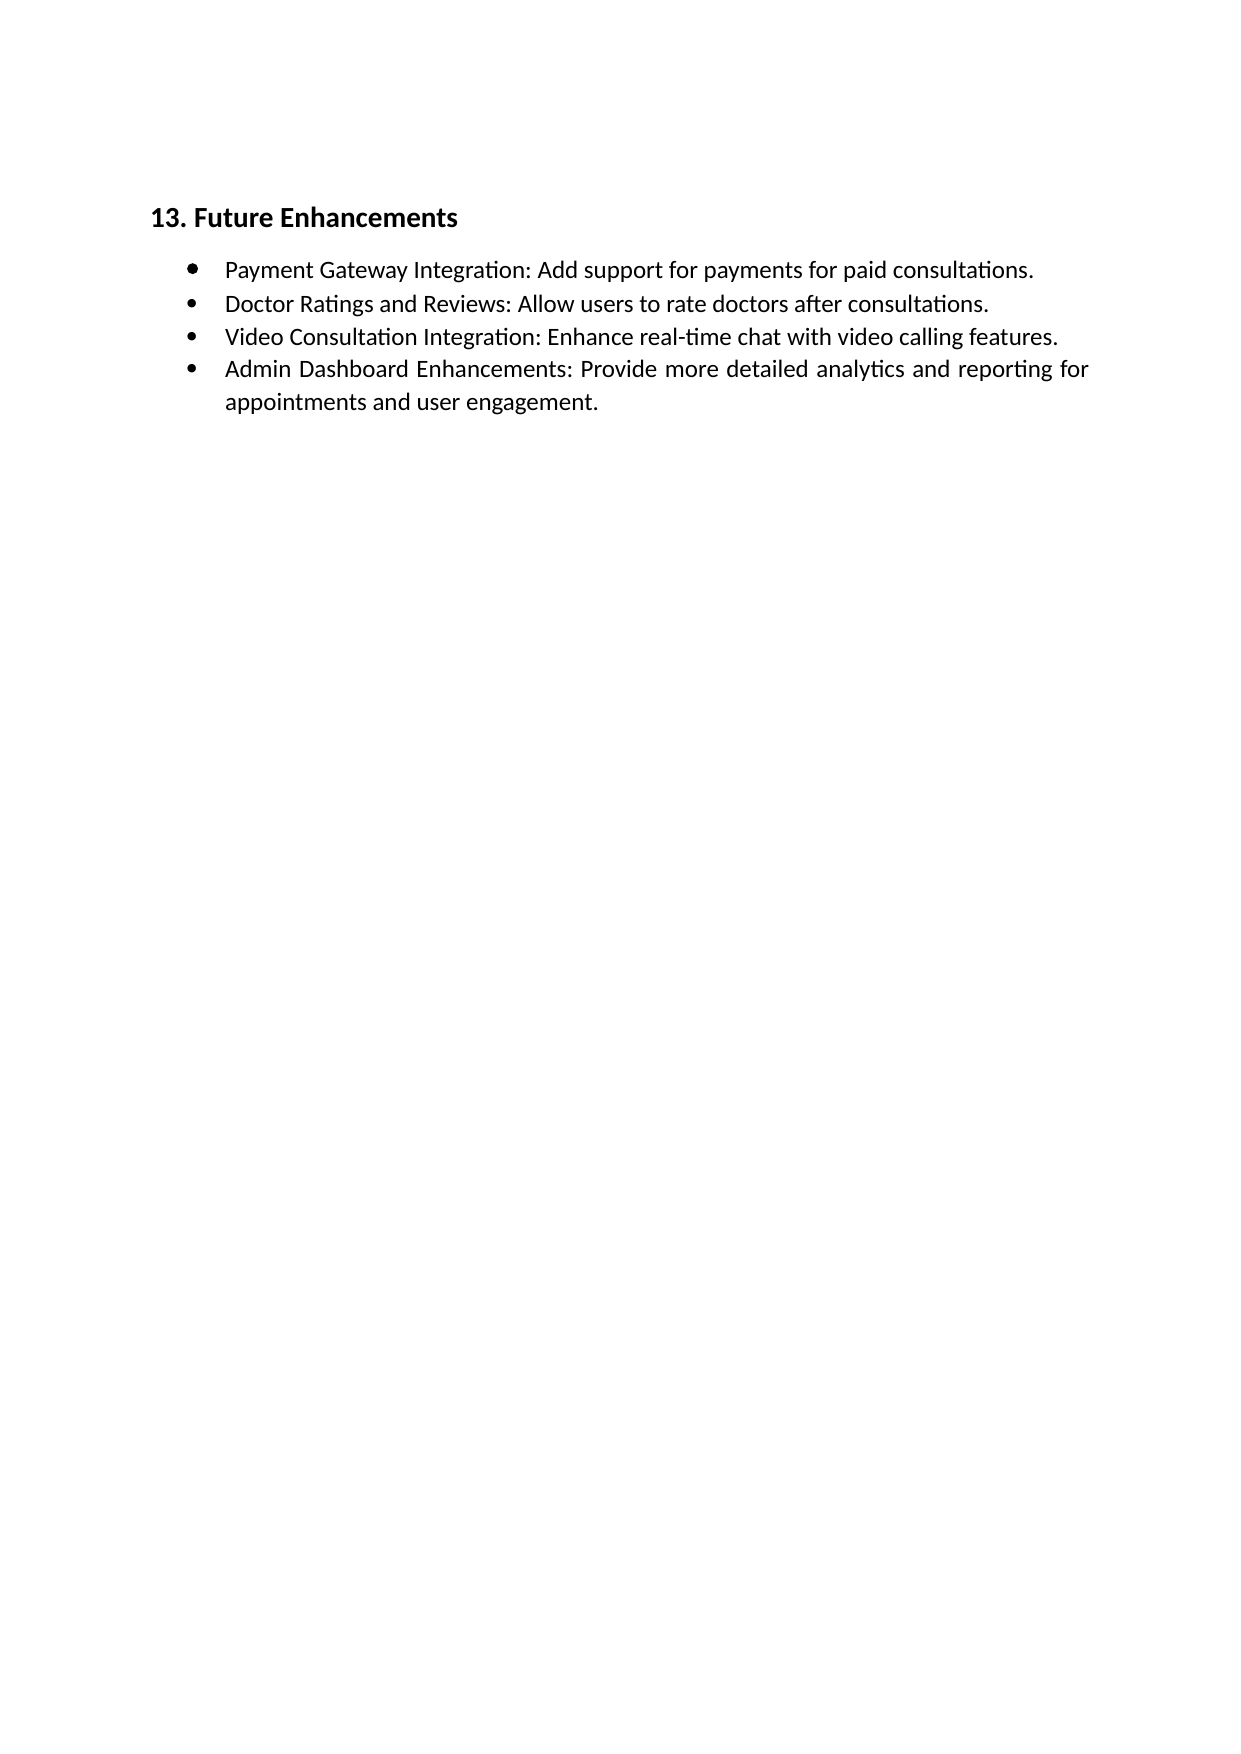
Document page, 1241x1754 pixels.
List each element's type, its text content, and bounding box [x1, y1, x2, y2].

list Admin Dashboard Enhancements: Provide more detailed analytics and reporting for appointments and user engagement. [187, 353, 1090, 417]
text 13. Future Enhancements [150, 199, 1090, 235]
list Payment Gateway Integration: Add support for payments for paid consultations. [187, 255, 1090, 285]
list Video Consultation Integration: Enhance real-time chat with video calling features. [187, 321, 1090, 351]
list Doctor Ratings and Reviews: Allow users to rate doctors after consultations. [187, 288, 1090, 318]
